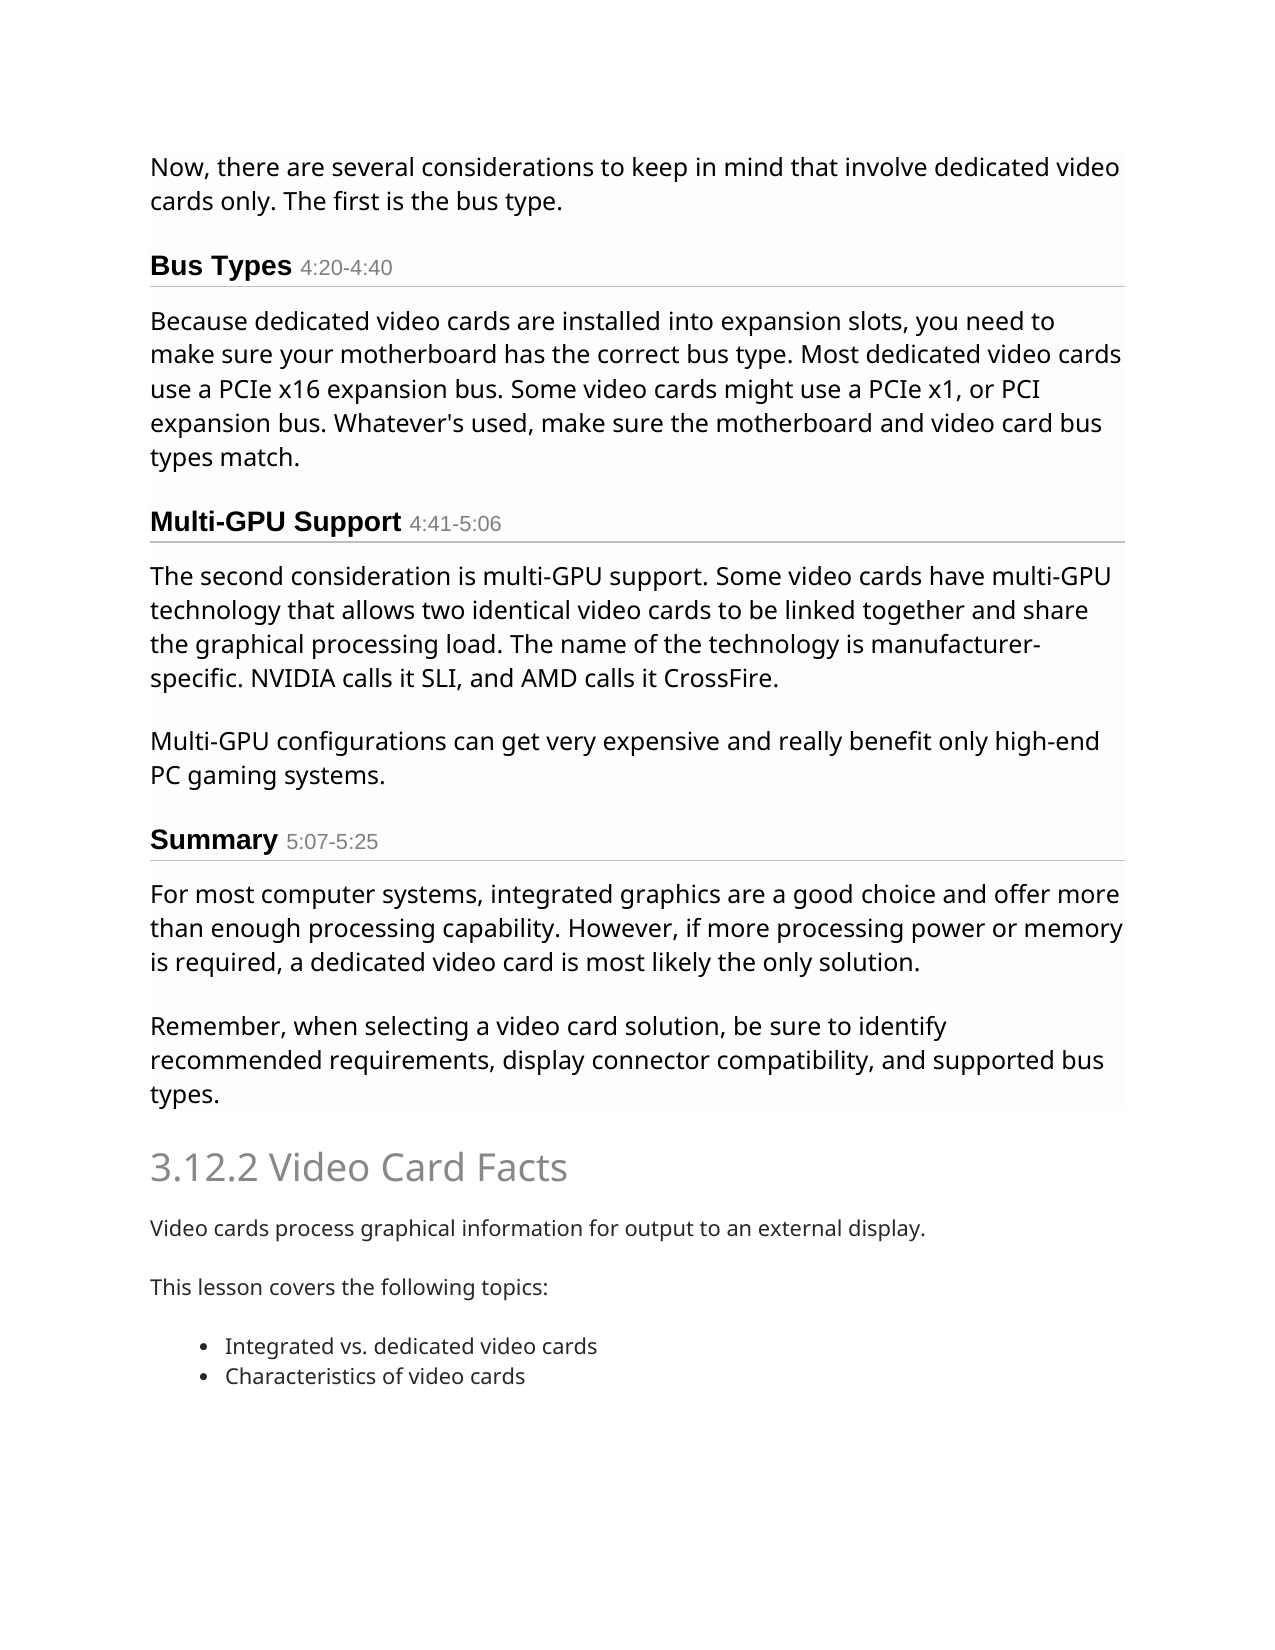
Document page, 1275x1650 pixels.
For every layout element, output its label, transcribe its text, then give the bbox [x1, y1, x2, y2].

text Because dedicated video cards are installed into expansion slots, you need to make sure your motherboard has the correct bus type. Most dedicated video cards use a PCIe x16 expansion bus. Some video cards might use a PCIe x1, or PCI expansion bus. Whatever's used, make sure the motherboard and video card bus types match. [150, 303, 1125, 473]
subtitle Summary 5:07-5:25 [150, 823, 1125, 860]
subtitle Multi-GPU Support 4:41-5:06 [150, 505, 1125, 541]
text For most computer systems, integrated graphics are a good choice and offer more than enough processing capability. However, if more processing power or memory is required, a dedicated video card is most likely the only solution. [150, 877, 1125, 979]
text 3.12.2 Video Card Facts [150, 1140, 1125, 1192]
list Characteristics of video cards [200, 1361, 1125, 1391]
text Now, there are several considerations to keep in mind that involve dedicated video cards only. The first is the bus type. [150, 150, 1125, 218]
subtitle Bus Types 4:20-4:40 [150, 249, 1125, 286]
text Remember, when selecting a video card solution, be sure to identify recommended requirements, display connector compatibility, and supported bus types. [150, 1008, 1125, 1111]
text This lesson covers the following topics: [150, 1272, 1125, 1302]
text Video cards process graphical information for output to an external display. [150, 1213, 1125, 1243]
text The second consideration is multi-GPU support. Some video cards have multi-GPU technology that allows two identical video cards to be linked together and share the graphical processing load. The name of the technology is manufacturer-specific. NVIDIA calls it SLI, and AMD calls it CrossFire. [150, 558, 1125, 695]
list Integrated vs. dedicated video cards [200, 1331, 1125, 1361]
text Multi-GPU configurations can get very expensive and really benefit only high-end PC gaming systems. [150, 724, 1125, 792]
